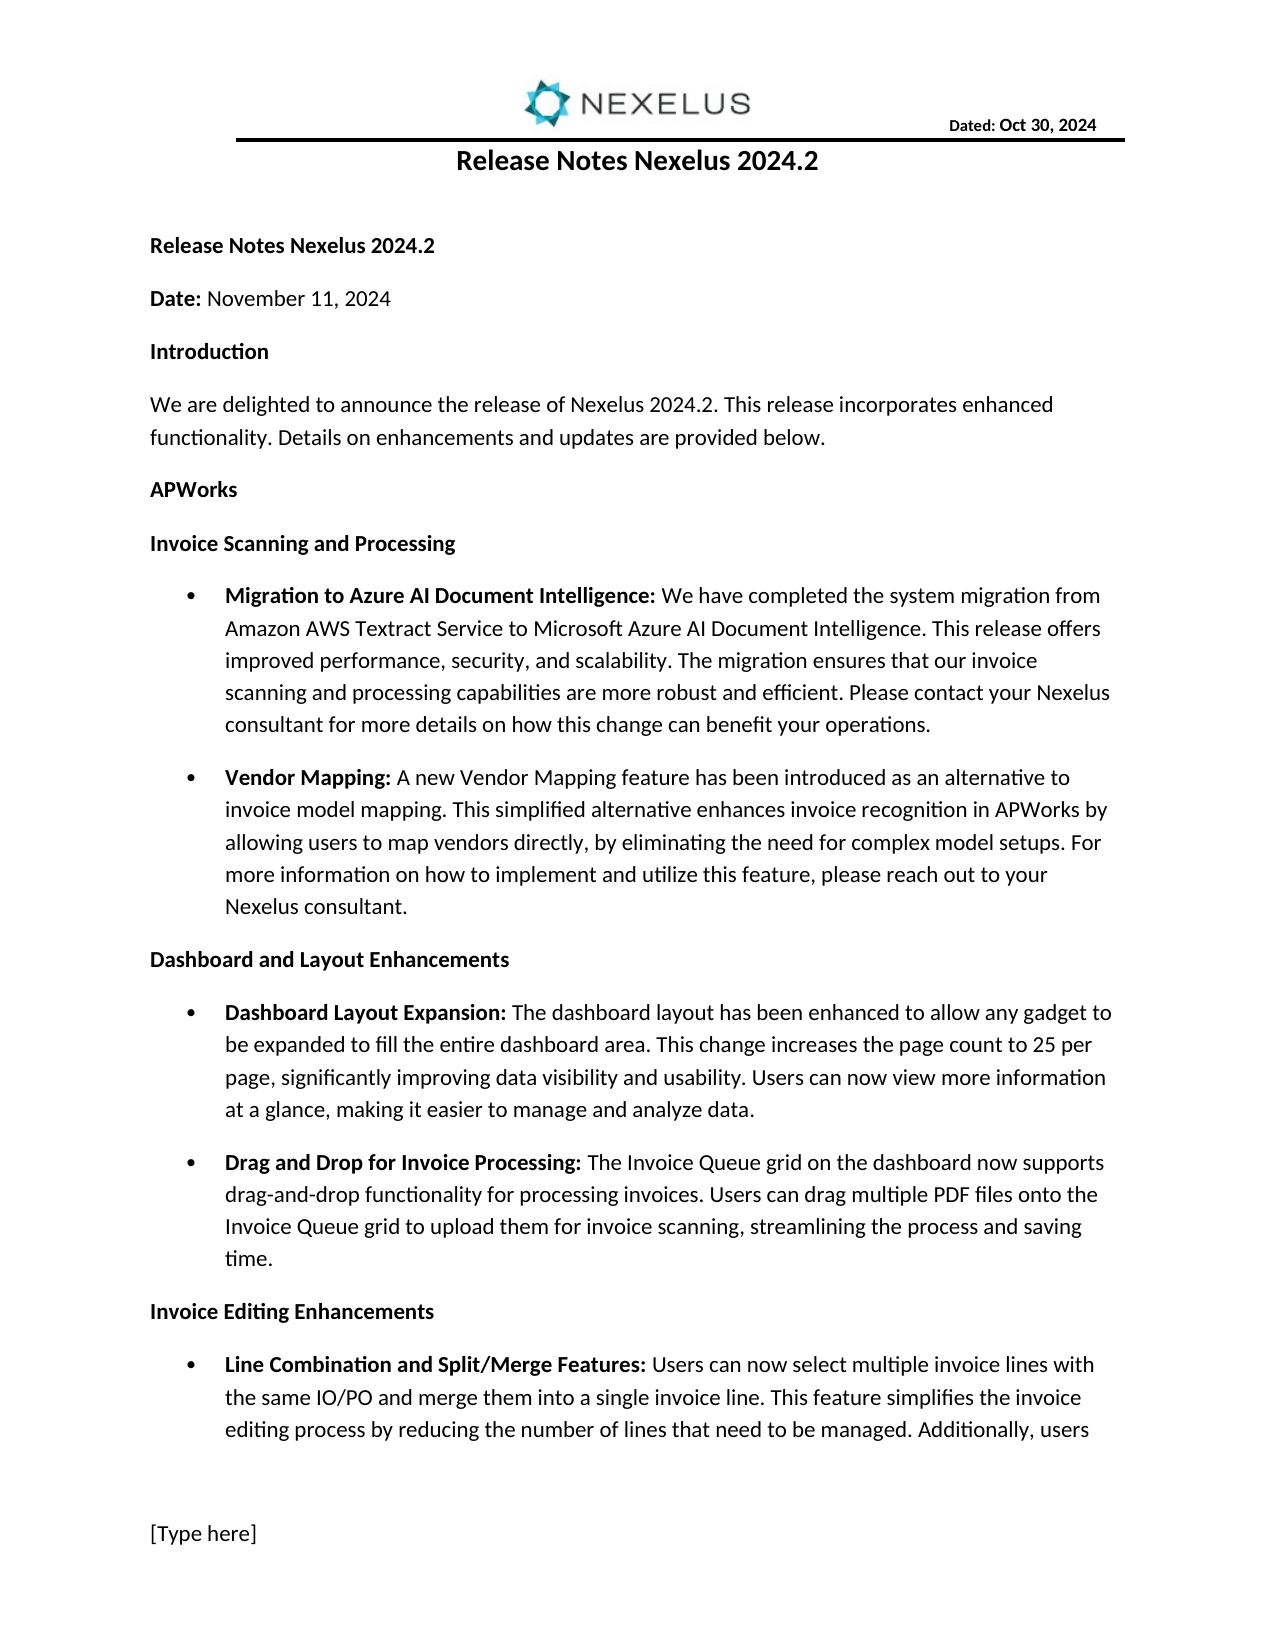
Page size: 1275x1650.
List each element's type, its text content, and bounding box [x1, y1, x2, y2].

text Introduction [150, 337, 1125, 365]
text Invoice Scanning and Processing [150, 529, 1125, 557]
text Date: November 11, 2024 [150, 284, 1125, 312]
picture [522, 75, 753, 132]
list Dashboard Layout Expansion: The dashboard layout has been enhanced to allow any gadget to be expanded to fill the entire dashboard area. This change increases the page count to 25 per page, significantly improving data visibility and usability. Users can now view more information at a glance, making it easier to manage and analyze data. [187, 998, 1125, 1123]
text Dashboard and Layout Enhancements [150, 945, 1125, 973]
text Invoice Editing Enhancements [150, 1297, 1125, 1325]
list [187, 1350, 1125, 1443]
list Migration to Azure AI Document Intelligence: We have completed the system migration from Amazon AWS Textract Service to Microsoft Azure AI Document Intelligence. This release offers improved performance, security, and scalability. The migration ensures that our invoice scanning and processing capabilities are more robust and efficient. Please contact your Nexelus consultant for more details on how this change can benefit your operations. [187, 582, 1125, 738]
text APWorks [150, 476, 1125, 504]
list Drag and Drop for Invoice Processing: The Invoice Queue grid on the dashboard now supports drag-and-drop functionality for processing invoices. Users can drag multiple PDF files onto the Invoice Queue grid to upload them for invoice scanning, streamlining the process and saving time. [187, 1148, 1125, 1272]
text Release Notes Nexelus 2024.2 [150, 231, 1125, 259]
list Vendor Mapping: A new Vendor Mapping feature has been introduced as an alternative to invoice model mapping. This simplified alternative enhances invoice recognition in APWorks by allowing users to map vendors directly, by eliminating the need for complex model setups. For more information on how to implement and utilize this feature, please reach out to your Nexelus consultant. [187, 763, 1125, 920]
text We are delighted to announce the release of Nexelus 2024.2. This release incorporates enhanced functionality. Details on enhancements and updates are provided below. [150, 390, 1125, 451]
